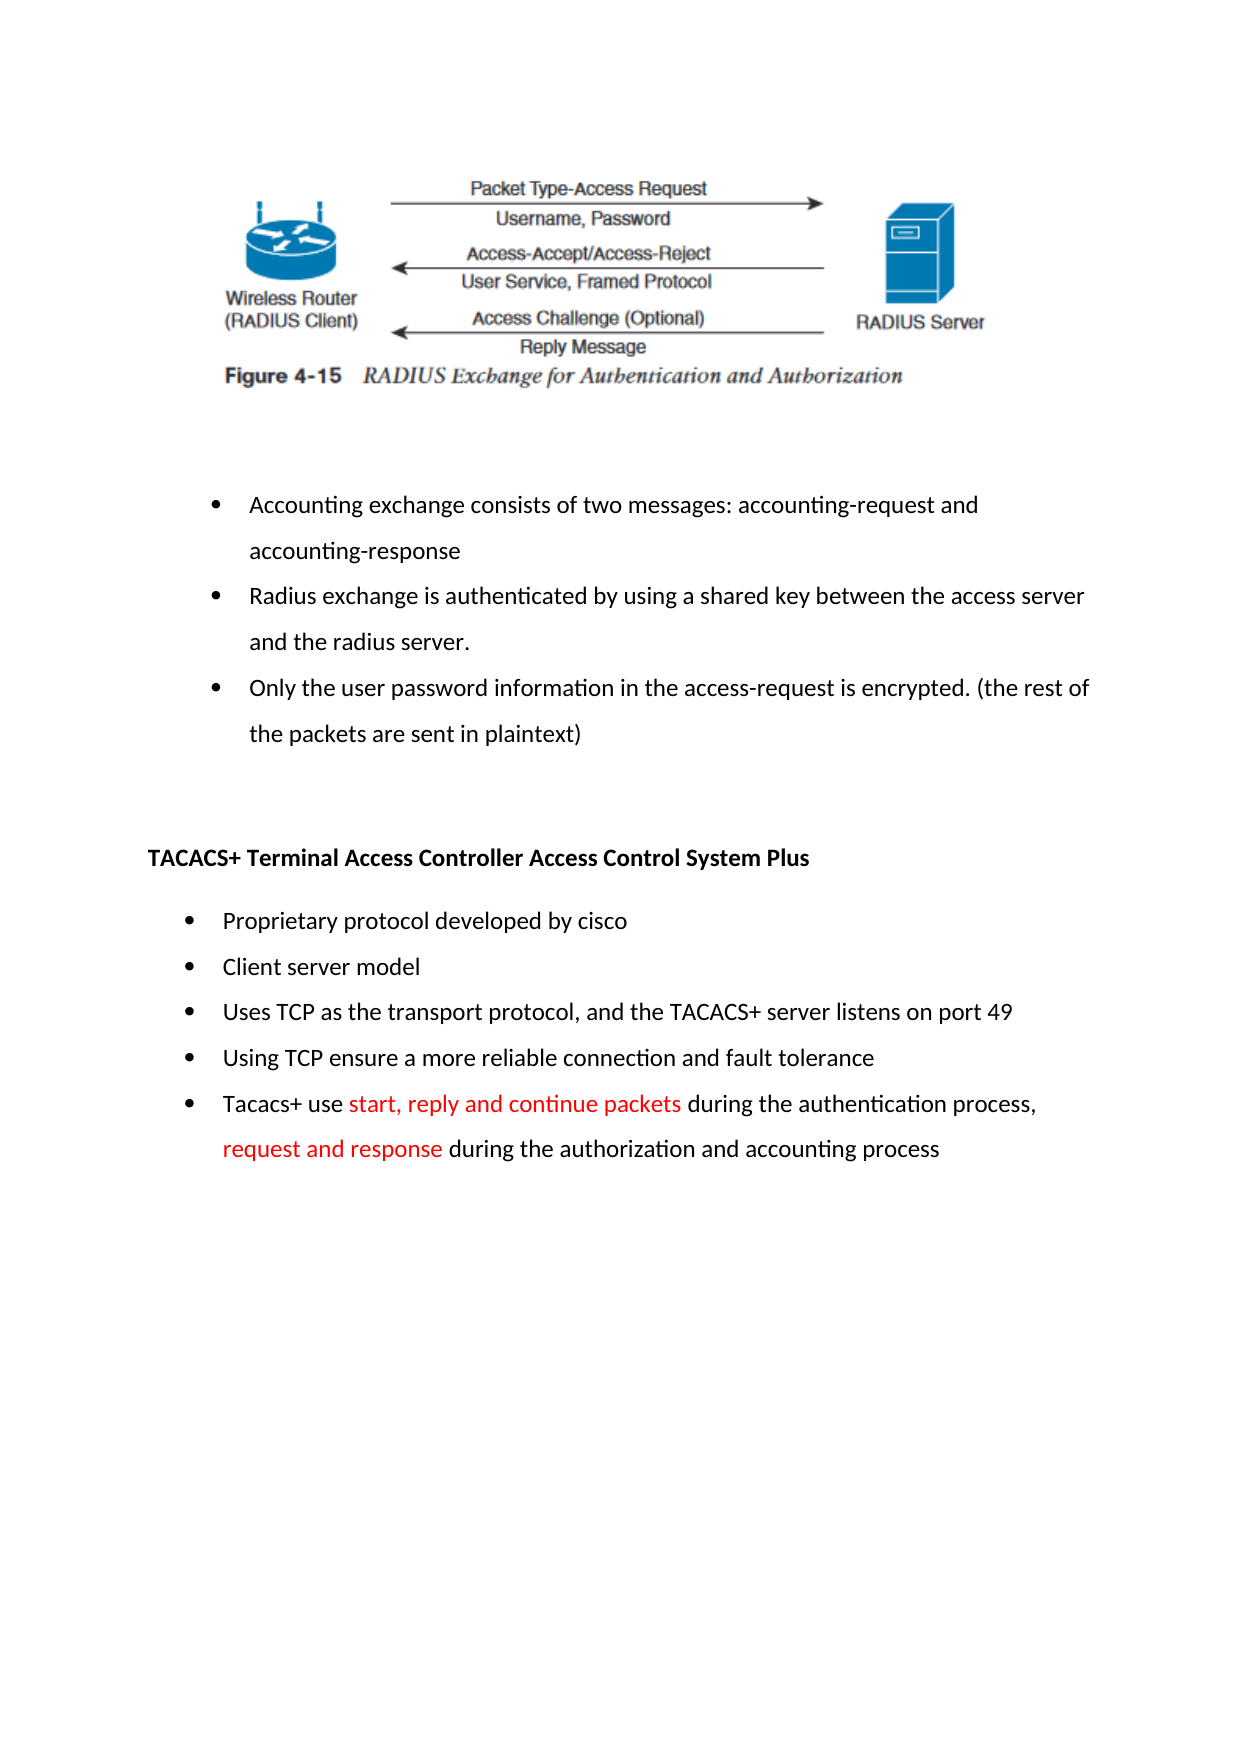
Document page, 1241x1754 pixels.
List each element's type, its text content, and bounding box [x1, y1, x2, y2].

list Proprietary protocol developed by cisco [185, 905, 1093, 935]
list Tacacs+ use start, reply and continue packets during the authentication process, request and response during the authorization and accounting process [185, 1088, 1093, 1164]
list Client server model [185, 951, 1093, 981]
list Using TCP ensure a more reliable connection and fault tolerance [185, 1042, 1093, 1073]
picture [222, 147, 1081, 396]
text TACACS+ Terminal Access Controller Access Control System Plus [148, 842, 1093, 873]
list Only the user password information in the access-request is encrypted. (the rest of the packets are sent in plaintext) [212, 672, 1093, 748]
list Uses TCP as the transport protocol, and the TACACS+ server listens on port 49 [185, 996, 1093, 1027]
list Radius exchange is authenticated by using a shared key between the access server and the radius server. [212, 581, 1093, 657]
list Accounting exchange consists of two messages: accounting-request and accounting-response [212, 489, 1093, 565]
